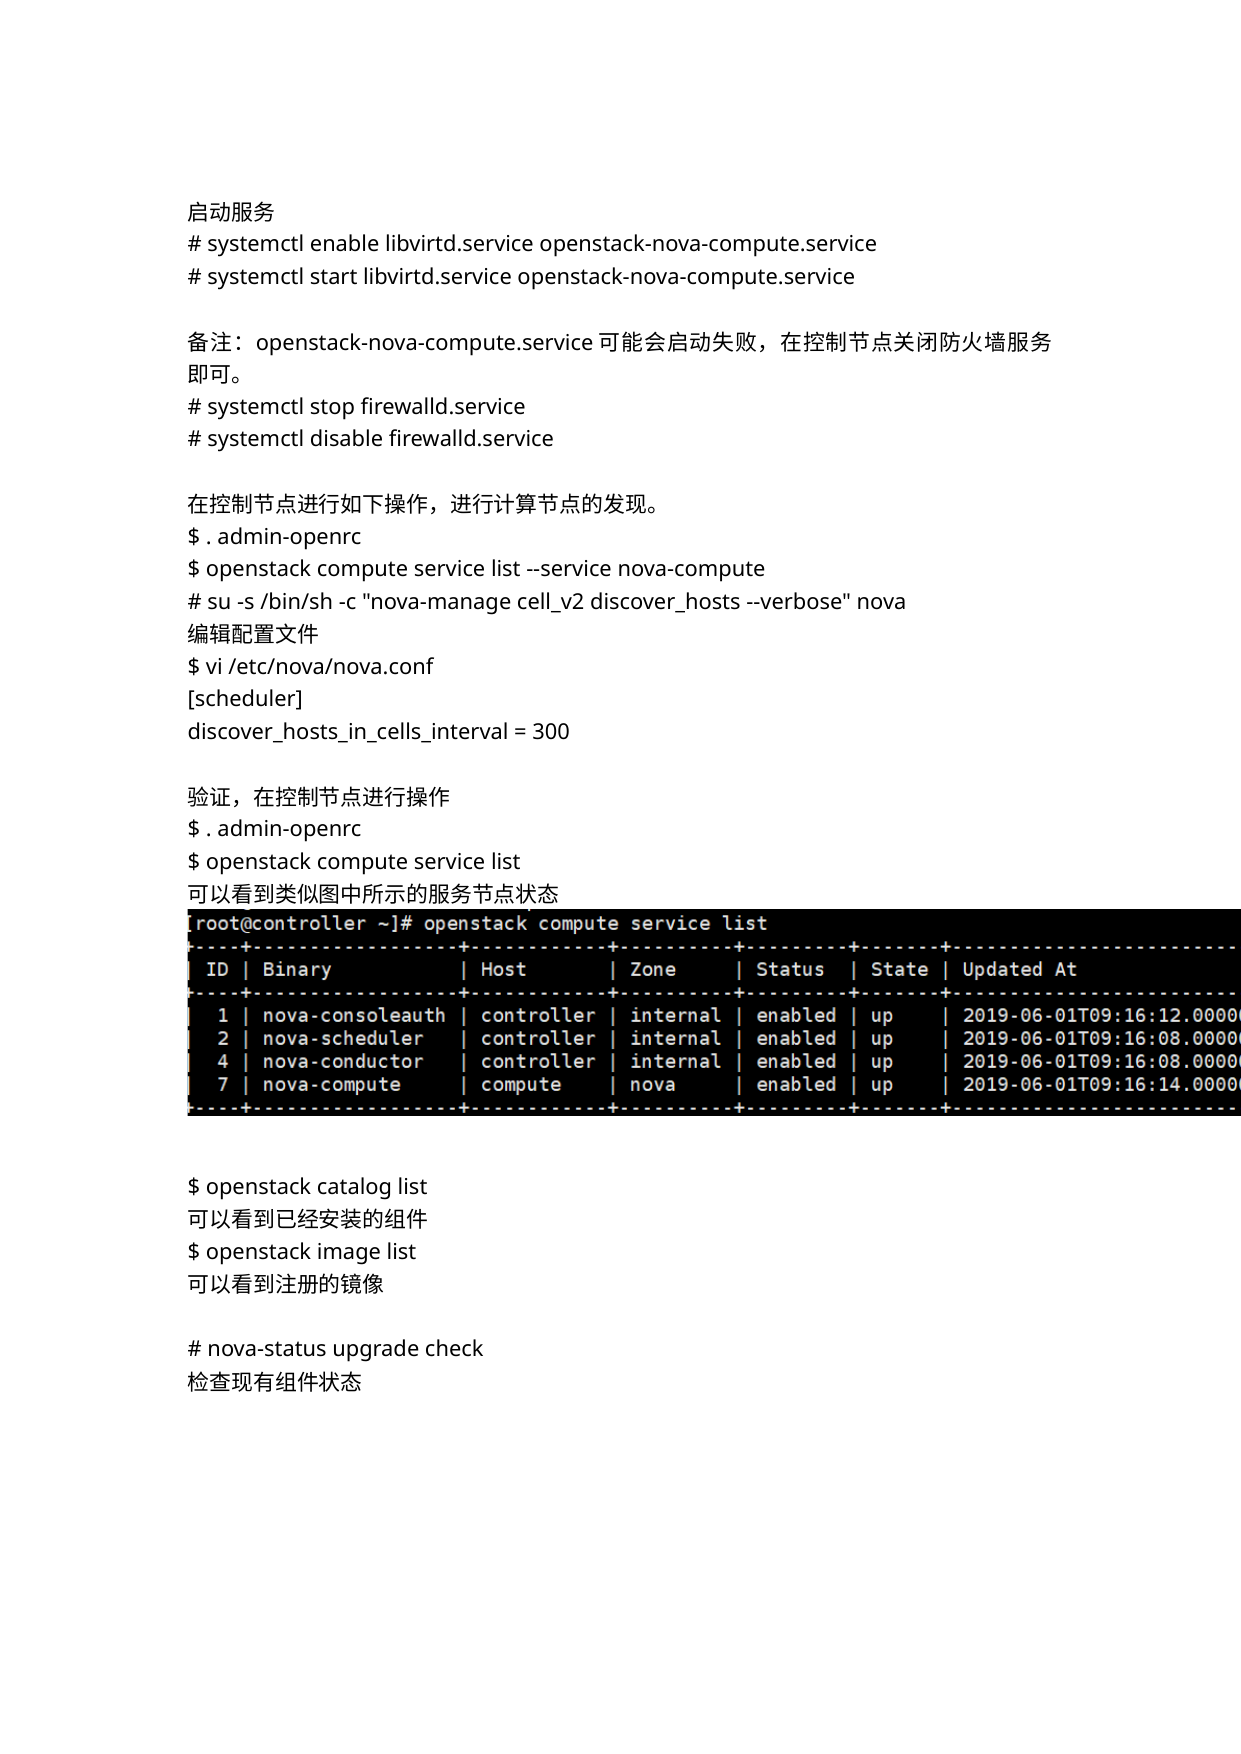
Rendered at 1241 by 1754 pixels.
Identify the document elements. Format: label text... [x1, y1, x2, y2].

text $ . admin-openrc [187, 812, 1053, 844]
text $ openstack catalog list [187, 1169, 1053, 1202]
text 备注：openstack-nova-compute.service可能会启动失败，在控制节点关闭防火墙服务即可。 [187, 324, 1053, 389]
text 启动服务 [187, 194, 1053, 227]
text # systemctl stop firewalld.service [187, 389, 1053, 422]
text 在控制节点进行如下操作，进行计算节点的发现。 [187, 487, 1053, 519]
text 验证，在控制节点进行操作 [187, 779, 1053, 812]
text $ openstack compute service list --service nova-compute [187, 552, 1053, 584]
text # systemctl start libvirtd.service openstack-nova-compute.service [187, 259, 1053, 292]
text 编辑配置文件 [187, 617, 1053, 649]
text # su -s /bin/sh -c "nova-manage cell_v2 discover_hosts --verbose" nova [187, 584, 1053, 617]
text $ vi /etc/nova/nova.conf [187, 649, 1053, 682]
text $ openstack image list [187, 1234, 1053, 1267]
text discover_hosts_in_cells_interval = 300 [187, 714, 1053, 747]
text # systemctl disable firewalld.service [187, 422, 1053, 454]
text [scheduler] [187, 682, 1053, 714]
text 检查现有组件状态 [187, 1364, 1053, 1397]
text $ . admin-openrc [187, 519, 1053, 552]
text 可以看到已经安装的组件 [187, 1202, 1053, 1234]
text # nova-status upgrade check [187, 1332, 1053, 1364]
picture [187, 909, 1241, 1116]
text 可以看到注册的镜像 [187, 1267, 1053, 1299]
text $ openstack compute service list [187, 844, 1053, 877]
text # systemctl enable libvirtd.service openstack-nova-compute.service [187, 227, 1053, 259]
text 可以看到类似图中所示的服务节点状态 [187, 877, 1053, 909]
